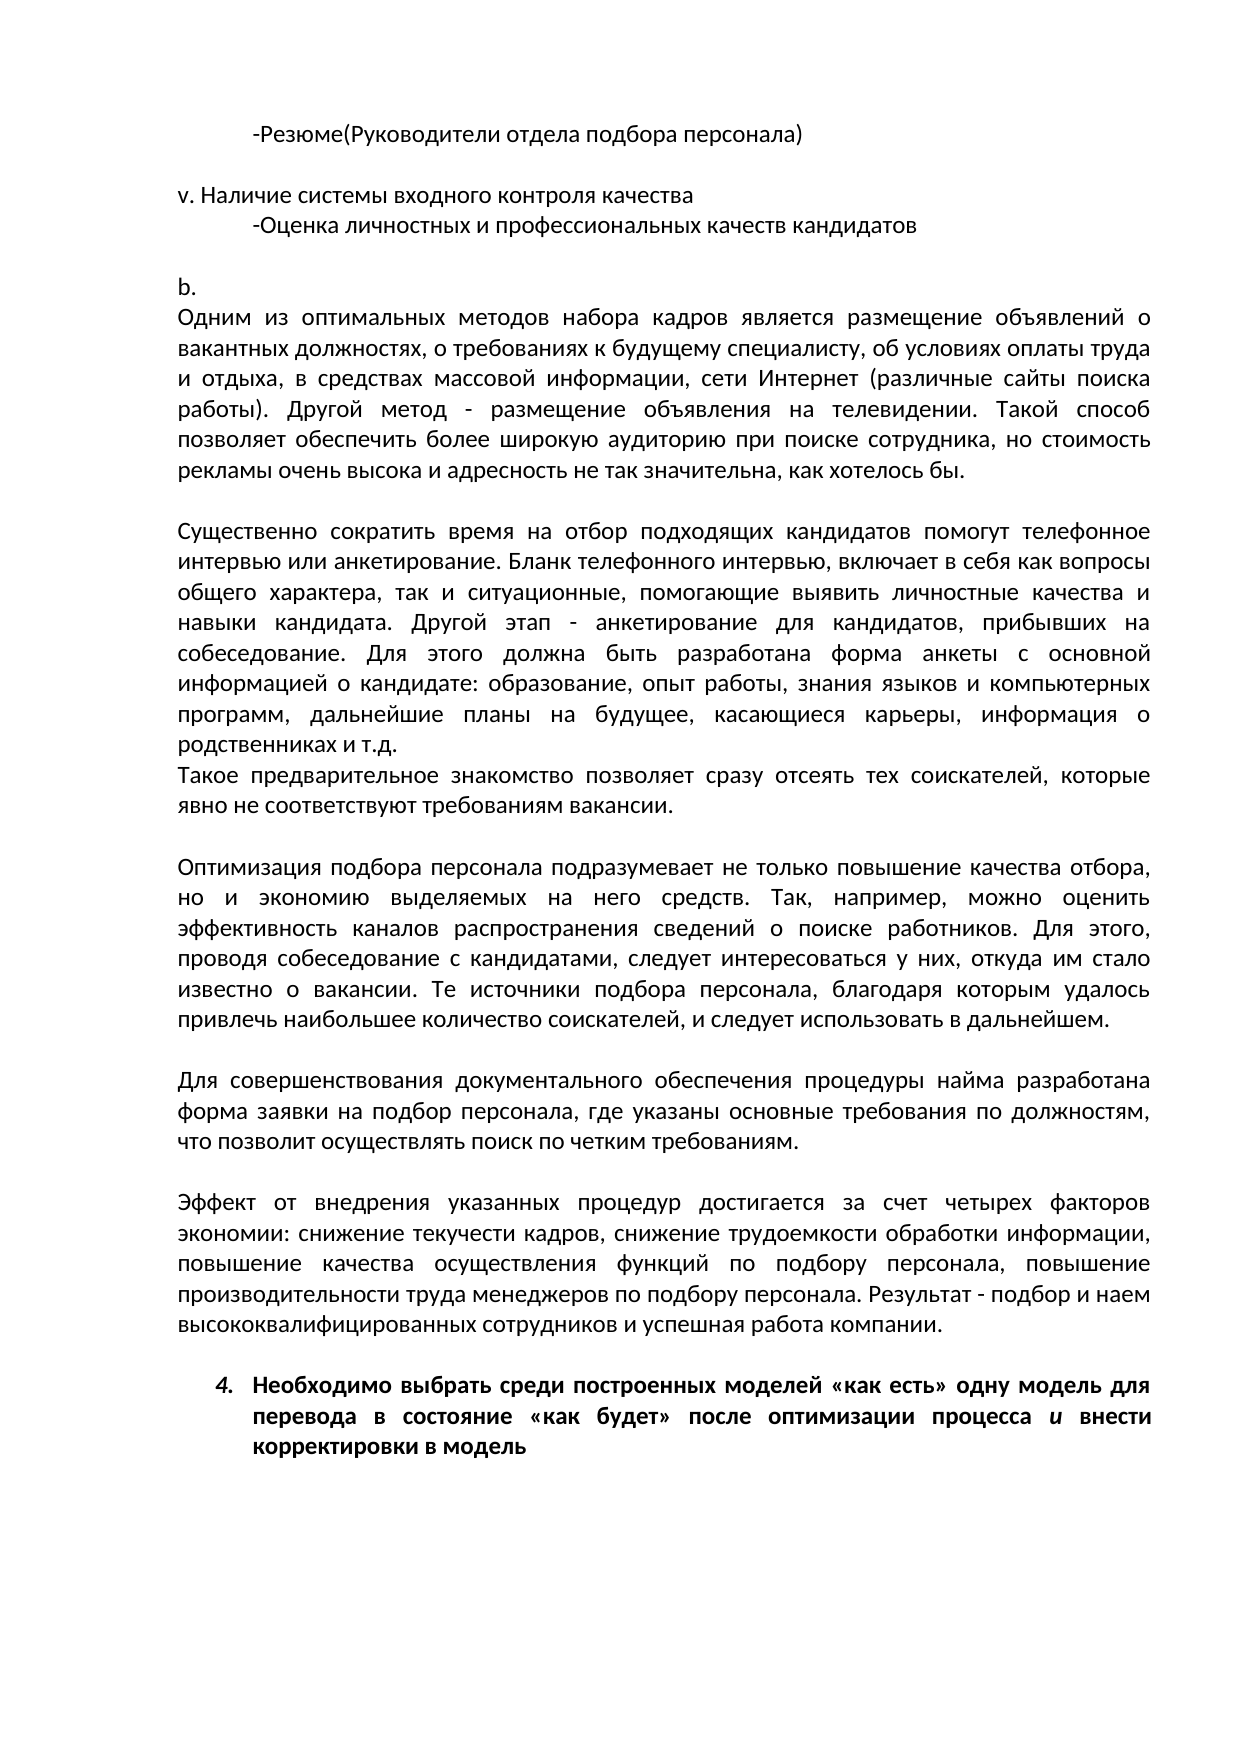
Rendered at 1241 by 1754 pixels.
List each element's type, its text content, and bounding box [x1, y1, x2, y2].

text -Резюме(Руководители отдела подбора персонала) [252, 118, 1152, 149]
text Оптимизация подбора персонала подразумевает не только повышение качества отбора, но и экономию выделяемых на него средств. Так, например, можно оценить эффективность каналов распространения сведений о поиске работников. Для этого, проводя собеседование с кандидатами, следует интересоваться у них, откуда им стало известно о вакансии. Те источники подбора персонала, благодаря которым удалось привлечь наибольшее количество соискателей, и следует использовать в дальнейшем. [177, 851, 1152, 1034]
text Существенно сократить время на отбор подходящих кандидатов помогут телефонное интервью или анкетирование. Бланк телефонного интервью, включает в себя как вопросы общего характера, так и ситуационные, помогающие выявить личностные качества и навыки кандидата. Другой этап - анкетирование для кандидатов, прибывших на собеседование. Для этого должна быть разработана форма анкеты с основной информацией о кандидате: образование, опыт работы, знания языков и компьютерных программ, дальнейшие планы на будущее, касающиеся карьеры, информация о родственниках и т.д. [177, 515, 1152, 759]
text Эффект от внедрения указанных процедур достигается за счет четырех факторов экономии: снижение текучести кадров, снижение трудоемкости обработки информации, повышение качества осуществления функций по подбору персонала, повышение производительности труда менеджеров по подбору персонала. Результат - подбор и наем высококвалифицированных сотрудников и успешная работа компании. [177, 1186, 1152, 1339]
text Одним из оптимальных методов набора кадров является размещение объявлений о вакантных должностях, о требованиях к будущему специалисту, об условиях оплаты труда и отдыха, в средствах массовой информации, сети Интернет (различные сайты поиска работы). Другой метод - размещение объявления на телевидении. Такой способ позволяет обеспечить более широкую аудиторию при поиске сотрудника, но стоимость рекламы очень высока и адресность не так значительна, как хотелось бы. [177, 301, 1152, 484]
text b. [177, 271, 1152, 301]
text v. Наличие системы входного контроля качества [177, 179, 1152, 210]
text Такое предварительное знакомство позволяет сразу отсеять тех соискателей, которые явно не соответствуют требованиям вакансии. [177, 759, 1152, 820]
text Для совершенствования документального обеспечения процедуры найма разработана форма заявки на подбор персонала, где указаны основные требования по должностям, что позволит осуществлять поиск по четким требованиям. [177, 1064, 1152, 1156]
list Необходимо выбрать среди построенных моделей «как есть» одну модель для перевода в состояние «как будет» после оптимизации процесса и внести корректировки в модель [215, 1369, 1152, 1461]
text -Оценка личностных и профессиональных качеств кандидатов [252, 210, 1152, 240]
